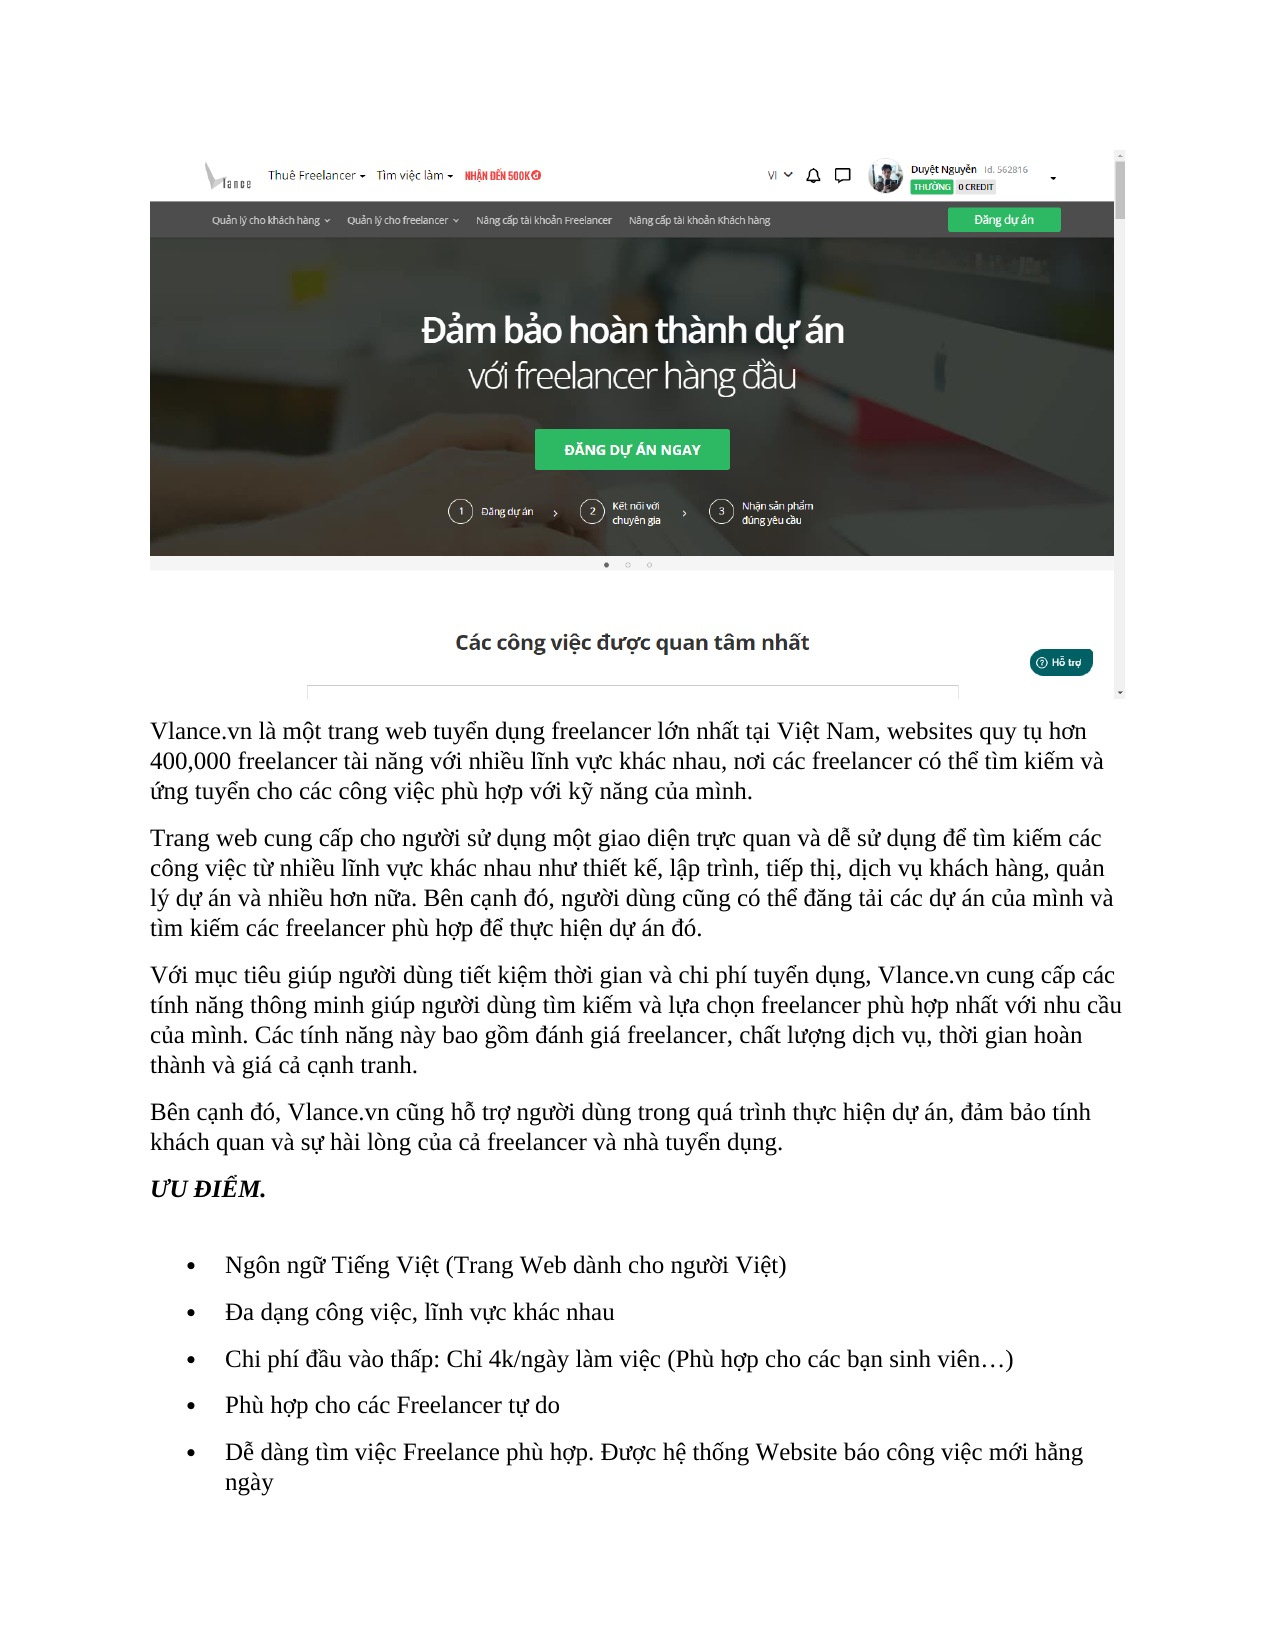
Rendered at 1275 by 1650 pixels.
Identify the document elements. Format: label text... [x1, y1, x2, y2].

list Ngôn ngữ Tiếng Việt (Trang Web dành cho người Việt) [187, 1250, 1125, 1279]
text Trang web cung cấp cho người sử dụng một giao diện trực quan và dễ sử dụng để tìm kiếm các công việc từ nhiều lĩnh vực khác nhau như thiết kế, lập trình, tiếp thị, dịch vụ khách hàng, quản lý dự án và nhiều hơn nữa. Bên cạnh đó, người dùng cũng có thể đăng tải các dự án của mình và tìm kiếm các freelancer phù hợp để thực hiện dự án đó. [150, 823, 1125, 942]
text ƯU ĐIỂM. [150, 1174, 1125, 1232]
list Đa dạng công việc, lĩnh vực khác nhau [187, 1297, 1125, 1326]
text Bên cạnh đó, Vlance.vn cũng hỗ trợ người dùng trong quá trình thực hiện dự án, đảm bảo tính khách quan và sự hài lòng của cả freelancer và nhà tuyển dụng. [150, 1097, 1125, 1156]
list Phù hợp cho các Freelancer tự do [187, 1391, 1125, 1419]
list Dễ dàng tìm việc Freelance phù hợp. Được hệ thống Website báo công việc mới hằng ngày [187, 1437, 1125, 1496]
text Vlance.vn là một trang web tuyển dụng freelancer lớn nhất tại Việt Nam, websites quy tụ hơn 400,000 freelancer tài năng với nhiều lĩnh vực khác nhau, nơi các freelancer có thể tìm kiếm và ứng tuyển cho các công việc phù hợp với kỹ năng của mình. [150, 716, 1125, 805]
list Chi phí đầu vào thấp: Chỉ 4k/ngày làm việc (Phù hợp cho các bạn sinh viên…) [187, 1344, 1125, 1373]
text Với mục tiêu giúp người dùng tiết kiệm thời gian và chi phí tuyển dụng, Vlance.vn cung cấp các tính năng thông minh giúp người dùng tìm kiếm và lựa chọn freelancer phù hợp nhất với nhu cầu của mình. Các tính năng này bao gồm đánh giá freelancer, chất lượng dịch vụ, thời gian hoàn thành và giá cả cạnh tranh. [150, 960, 1125, 1079]
picture [150, 150, 1125, 699]
